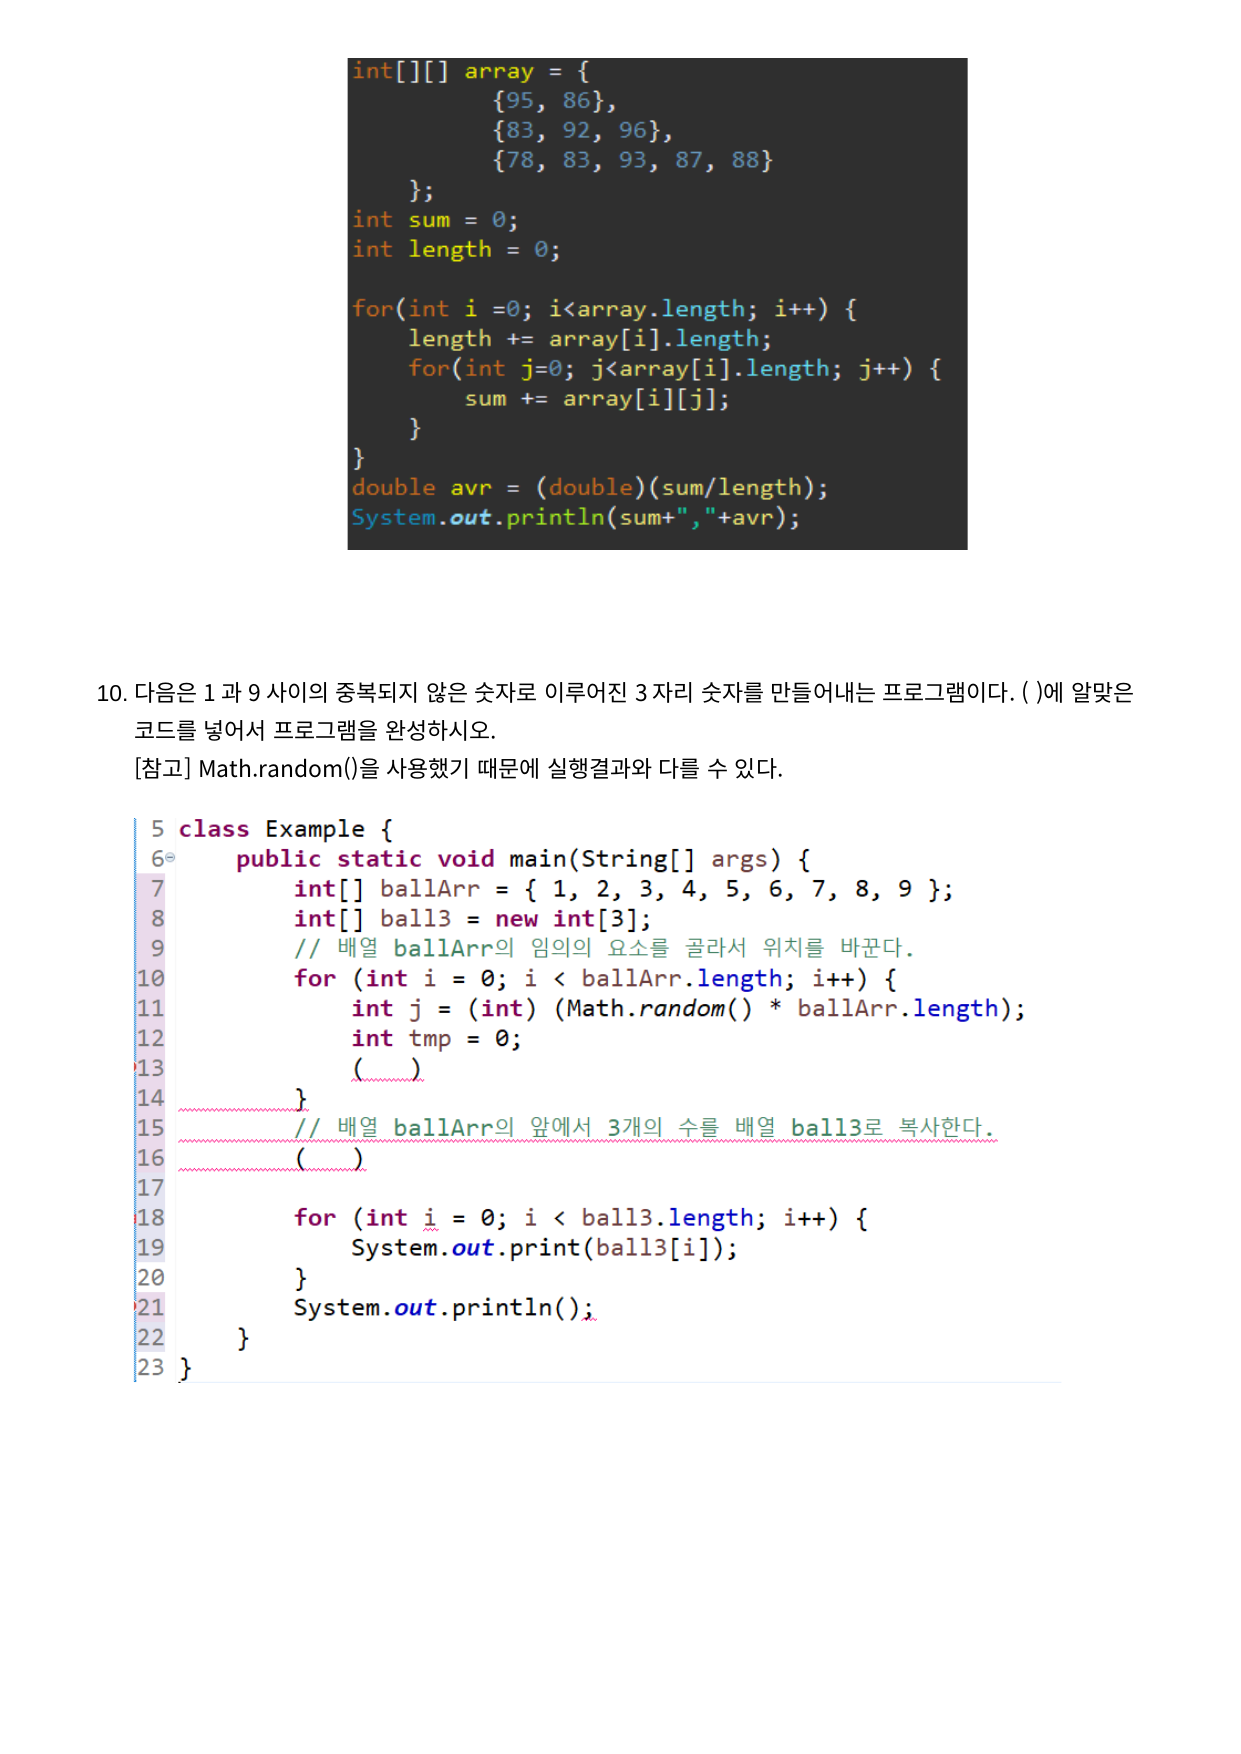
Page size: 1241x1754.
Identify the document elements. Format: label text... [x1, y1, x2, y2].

picture [133, 818, 1062, 1383]
list 다음은 1과 9사이의 중복되지 않은 숫자로 이루어진 3자리 숫자를 만들어내는 프로그램이다. ( )에 알맞은 코드를 넣어서 프로그램을 완성하시오. [96, 674, 1181, 746]
picture [347, 58, 968, 550]
text [참고] Math.random()을 사용했기 때문에 실행결과와 다를 수 있다. [134, 751, 1181, 784]
